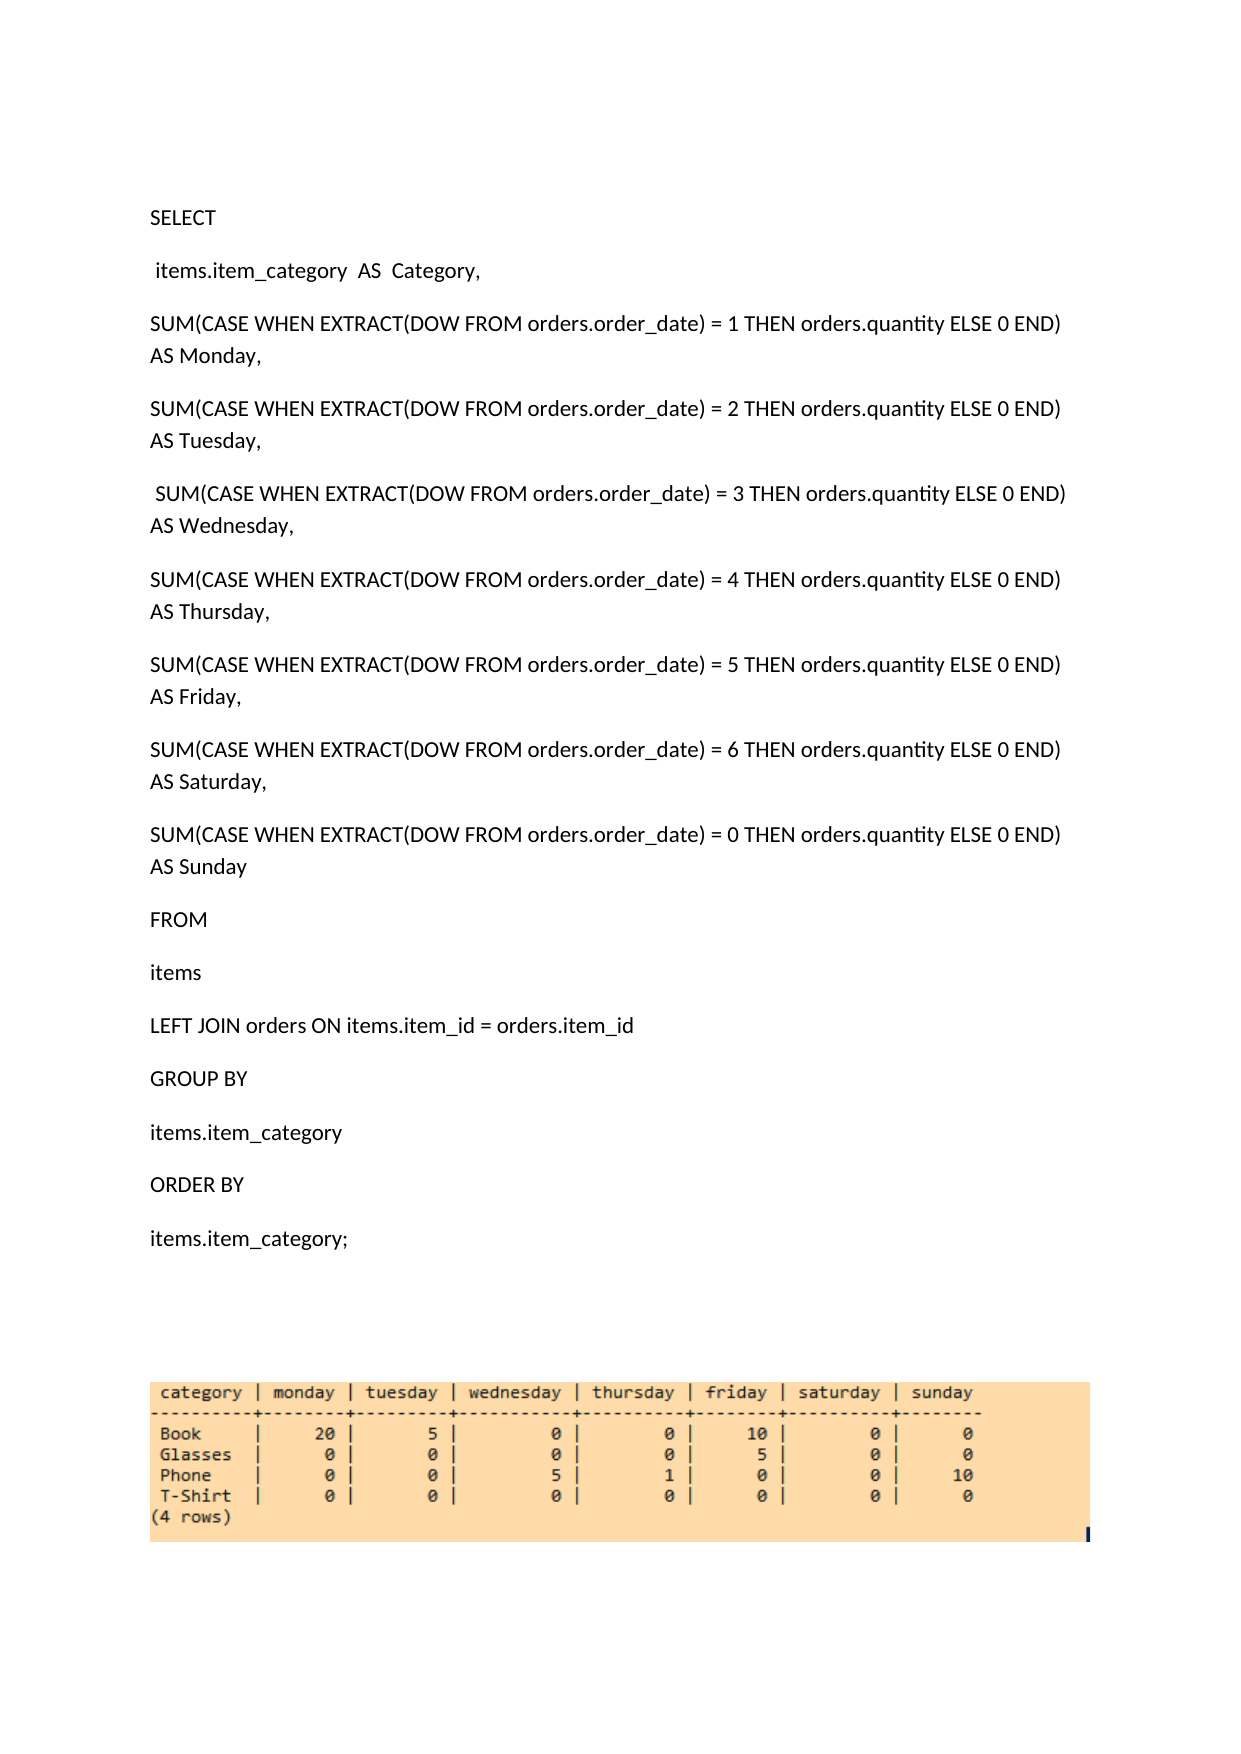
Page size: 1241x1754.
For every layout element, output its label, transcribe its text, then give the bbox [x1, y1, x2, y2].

text SUM(CASE WHEN EXTRACT(DOW FROM orders.order_date) = 5 THEN orders.quantity ELSE 0 END) AS Friday, [150, 650, 1090, 710]
text items.item_category [150, 1118, 1090, 1146]
text items.item_category AS Category, [150, 256, 1090, 284]
text items [150, 958, 1090, 987]
text items.item_category; [150, 1224, 1090, 1252]
text ORDER BY [150, 1171, 1090, 1199]
text SELECT [150, 203, 1090, 231]
text SUM(CASE WHEN EXTRACT(DOW FROM orders.order_date) = 1 THEN orders.quantity ELSE 0 END) AS Monday, [150, 309, 1090, 369]
text SUM(CASE WHEN EXTRACT(DOW FROM orders.order_date) = 3 THEN orders.quantity ELSE 0 END) AS Wednesday, [150, 479, 1090, 540]
text SUM(CASE WHEN EXTRACT(DOW FROM orders.order_date) = 2 THEN orders.quantity ELSE 0 END) AS Tuesday, [150, 394, 1090, 454]
picture [150, 1382, 1091, 1542]
text GROUP BY [150, 1064, 1090, 1093]
text SUM(CASE WHEN EXTRACT(DOW FROM orders.order_date) = 4 THEN orders.quantity ELSE 0 END) AS Thursday, [150, 565, 1090, 625]
text LEFT JOIN orders ON items.item_id = orders.item_id [150, 1012, 1090, 1039]
text SUM(CASE WHEN EXTRACT(DOW FROM orders.order_date) = 0 THEN orders.quantity ELSE 0 END) AS Sunday [150, 820, 1090, 881]
text SUM(CASE WHEN EXTRACT(DOW FROM orders.order_date) = 6 THEN orders.quantity ELSE 0 END) AS Saturday, [150, 735, 1090, 795]
text FROM [150, 906, 1090, 933]
